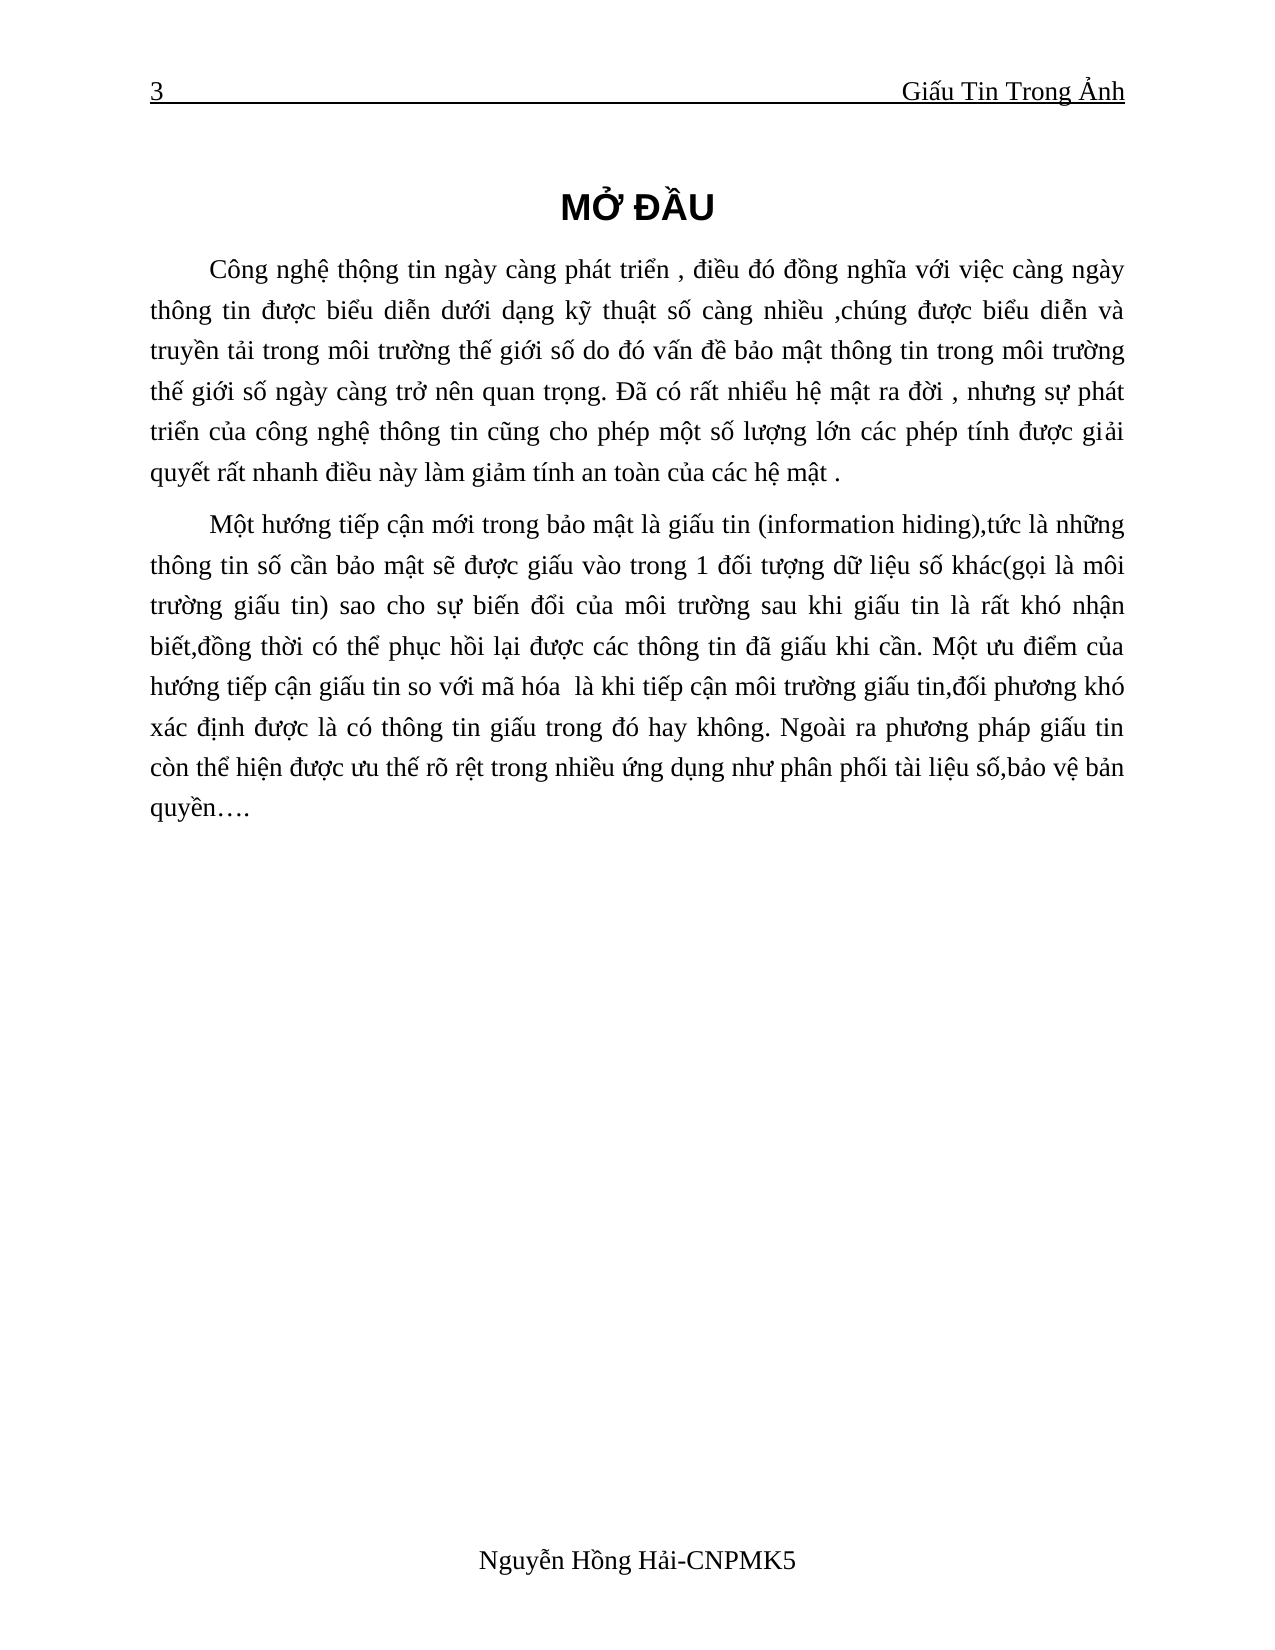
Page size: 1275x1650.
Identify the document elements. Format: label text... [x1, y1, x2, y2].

text Một hướng tiếp cận mới trong bảo mật là giấu tin (information hiding),tức là những thông tin số cần bảo mật sẽ được giấu vào trong 1 đối tượng dữ liệu số khác(gọi là môi trường giấu tin) sao cho sự biến đổi của môi trường sau khi giấu tin là rất khó nhận biết,đồng thời có thể phục hồi lại được các thông tin đã giấu khi cần. Một ưu điểm của hướng tiếp cận giấu tin so với mã hóa là khi tiếp cận môi trường giấu tin,đối phương khó xác định được là có thông tin giấu trong đó hay không. Ngoài ra phương pháp giấu tin còn thể hiện được ưu thế rõ rệt trong nhiều ứng dụng như phân phối tài liệu số,bảo vệ bản quyền…. [150, 509, 1125, 823]
subtitle MỞ ĐẦU [150, 185, 1125, 228]
text Công nghệ thộng tin ngày càng phát triển , điều đó đồng nghĩa với việc càng ngày thông tin được biểu diễn dưới dạng kỹ thuật số càng nhiều ,chúng được biểu diễn và truyền tải trong môi trường thế giới số do đó vấn đề bảo mật thông tin trong môi trường thế giới số ngày càng trở nên quan trọng. Đã có rất nhiểu hệ mật ra đời , nhưng sự phát triển của công nghệ thông tin cũng cho phép một số lượng lớn các phép tính được giải quyết rất nhanh điều này làm giảm tính an toàn của các hệ mật . [150, 254, 1125, 487]
